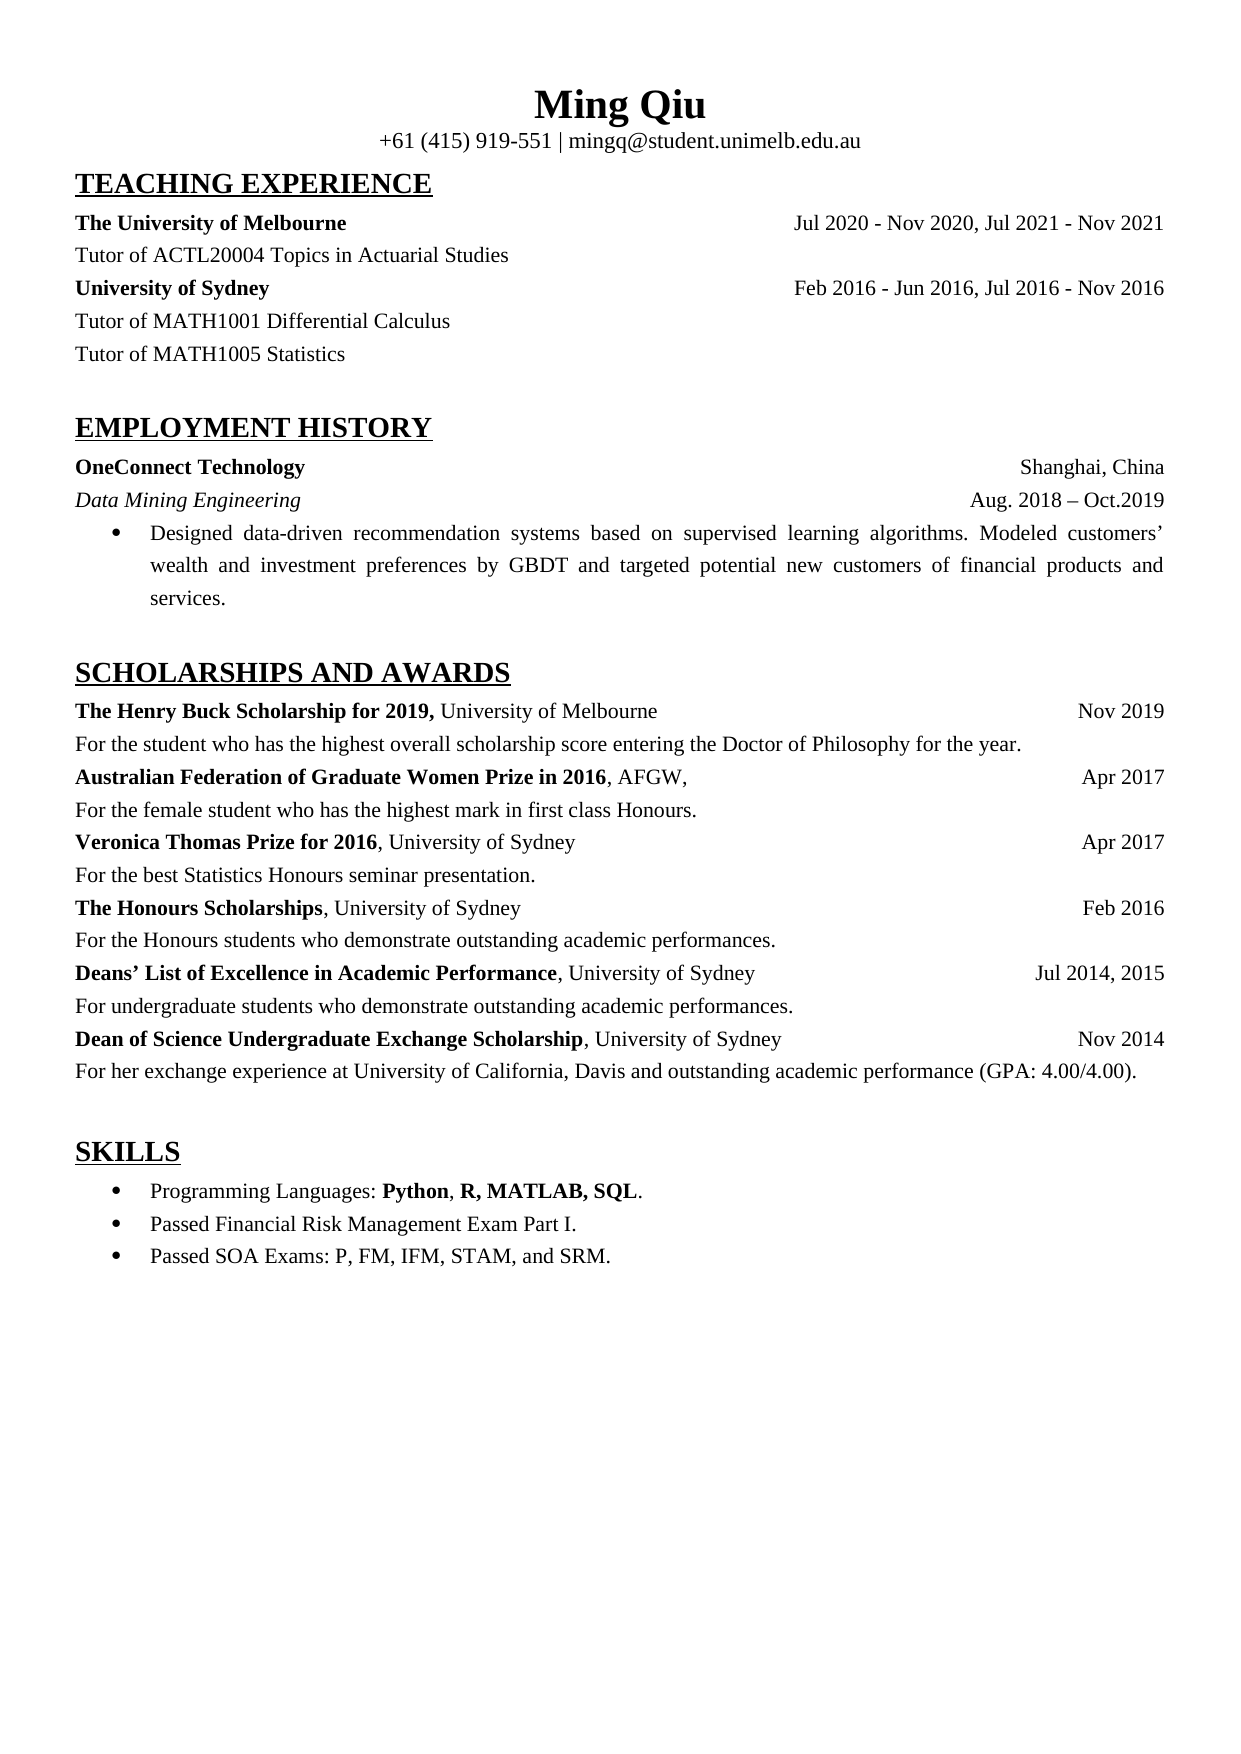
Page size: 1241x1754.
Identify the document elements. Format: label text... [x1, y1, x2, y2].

text OneConnect Technology Shanghai, China [75, 454, 1165, 479]
text For her exchange experience at University of California, Davis and outstanding academic performance (GPA: 4.00/4.00). [75, 1058, 1165, 1083]
text For the Honours students who demonstrate outstanding academic performances. [75, 927, 1165, 953]
list Passed Financial Risk Management Exam Part I. [112, 1211, 1165, 1236]
text Tutor of MATH1001 Differential Calculus [75, 308, 1165, 333]
text For the best Statistics Honours seminar presentation. [75, 862, 1165, 887]
text EMPLOYMENT HISTORY [75, 411, 1165, 444]
text SCHOLARSHIPS AND AWARDS [75, 655, 1165, 688]
text SKILLS [75, 1134, 1165, 1168]
text Tutor of MATH1005 Statistics [75, 341, 1165, 366]
text The University of Melbourne Jul 2020 - Nov 2020, Jul 2021 - Nov 2021 [75, 210, 1165, 235]
text The Honours Scholarships, University of Sydney Feb 2016 [75, 895, 1165, 920]
list Designed data-driven recommendation systems based on supervised learning algorithms. Modeled customers’ wealth and investment preferences by GBDT and targeted potential new customers of financial products and services. [112, 519, 1165, 610]
text Veronica Thomas Prize for 2016, University of Sydney Apr 2017 [75, 829, 1165, 854]
text Australian Federation of Graduate Women Prize in 2016, AFGW, Apr 2017 [75, 764, 1165, 789]
text The Henry Buck Scholarship for 2019, University of Melbourne Nov 2019 [75, 698, 1165, 724]
text Deans’ List of Excellence in Academic Performance, University of Sydney Jul 2014, 2015 [75, 960, 1165, 985]
text TEACHING EXPERIENCE [75, 166, 1165, 200]
text For the female student who has the highest mark in first class Honours. [75, 797, 1165, 822]
text For the student who has the highest overall scholarship score entering the Doctor of Philosophy for the year. [75, 731, 1165, 756]
list Passed SOA Exams: P, FM, IFM, STAM, and SRM. [112, 1243, 1165, 1269]
text Data Mining Engineering Aug. 2018 – Oct.2019 [75, 487, 1165, 512]
text For undergraduate students who demonstrate outstanding academic performances. [75, 993, 1165, 1018]
text University of Sydney Feb 2016 - Jun 2016, Jul 2016 - Nov 2016 [75, 275, 1165, 300]
text Dean of Science Undergraduate Exchange Scholarship, University of Sydney Nov 2014 [75, 1026, 1165, 1051]
text Tutor of ACTL20004 Topics in Actuarial Studies [75, 242, 1165, 268]
list Programming Languages: Python, R, MATLAB, SQL. [112, 1178, 1165, 1203]
